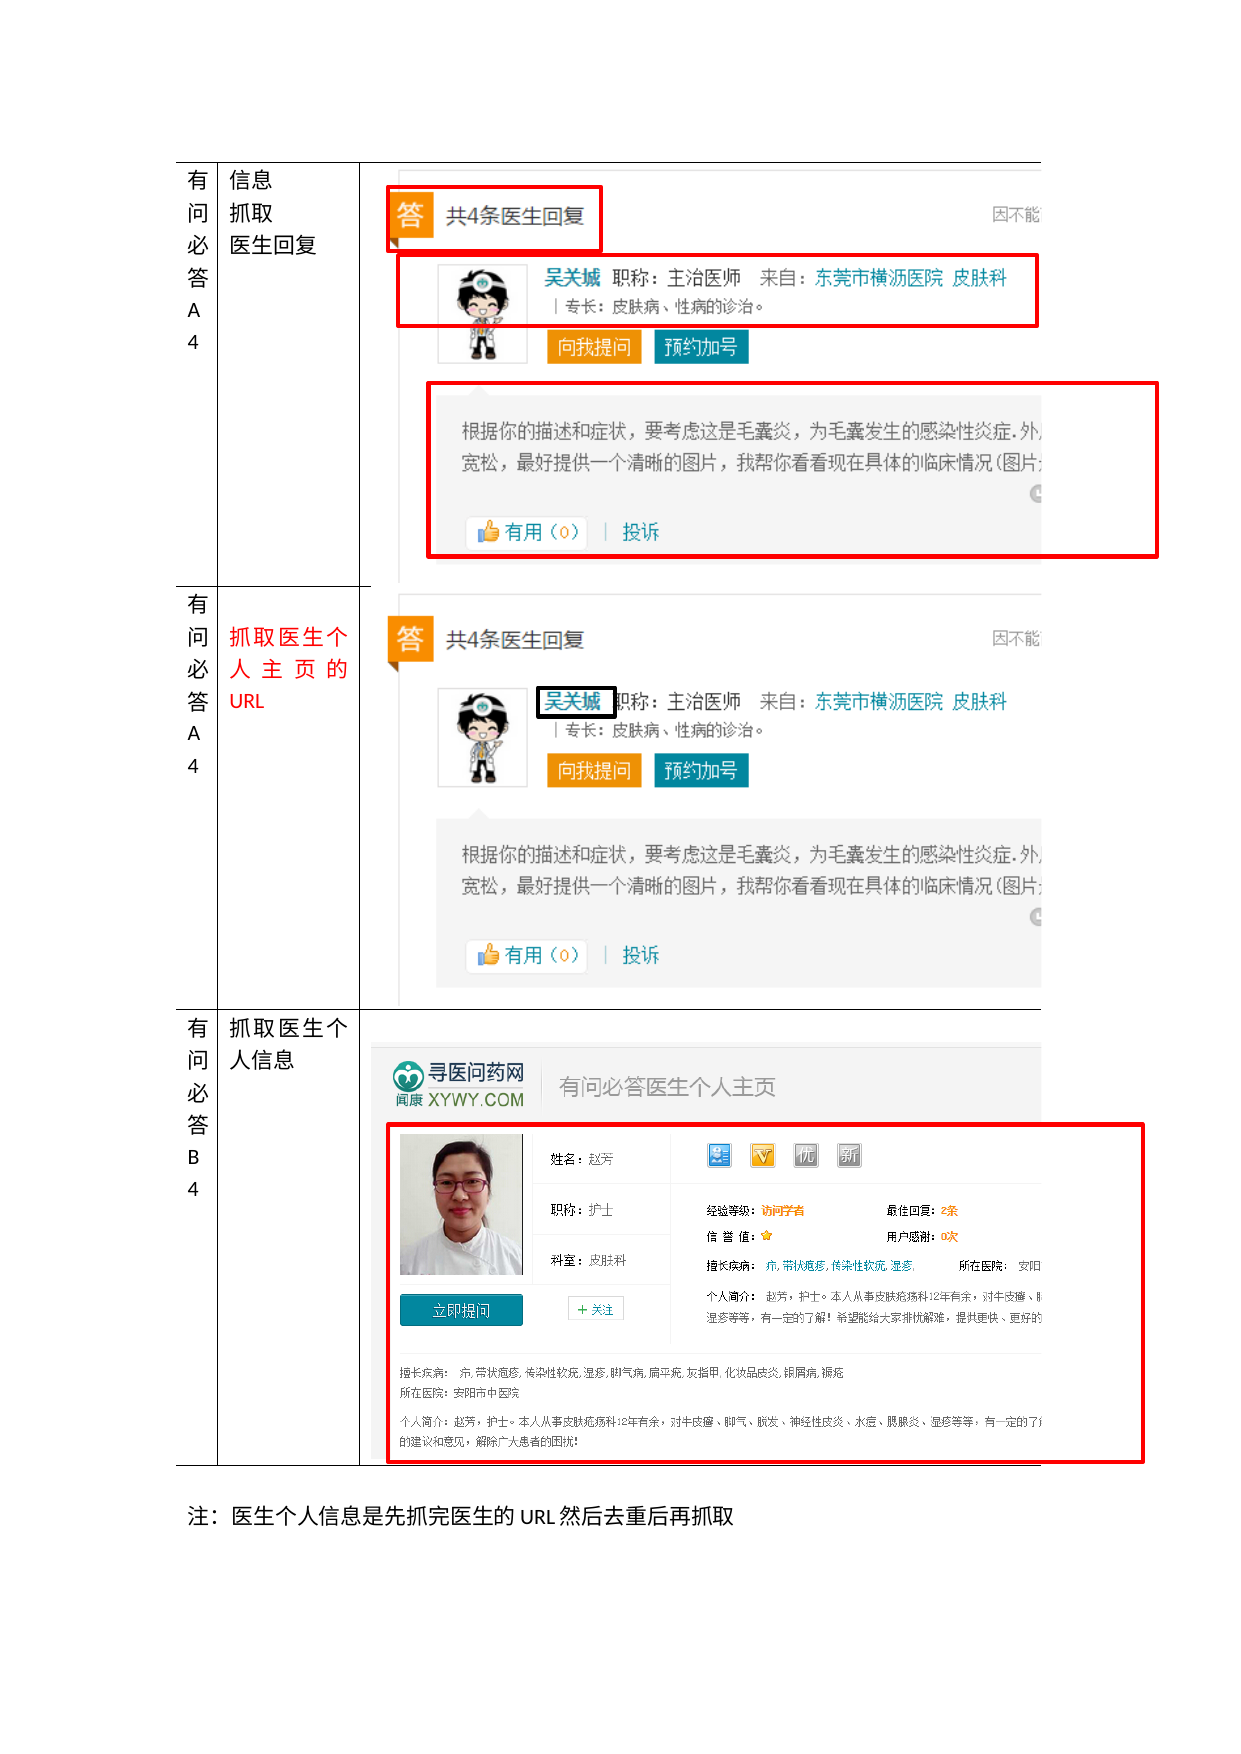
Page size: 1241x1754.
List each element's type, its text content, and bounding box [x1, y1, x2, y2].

table_cell 有问必答A4 [176, 587, 217, 1009]
picture [371, 586, 1042, 1006]
picture [371, 163, 1042, 583]
table_cell 抓取医生个人信息 [218, 1010, 359, 1465]
table_cell [360, 587, 1041, 1009]
picture [371, 1042, 1042, 1459]
table_cell [360, 163, 1041, 586]
picture [390, 1127, 1042, 1459]
text 注：医生个人信息是先抓完医生的URL然后去重后再抓取 [187, 1499, 1053, 1531]
table_cell 抓取医生个人主页的URL [218, 587, 359, 1009]
table_cell [360, 1010, 1041, 1465]
table_cell 有问必答B4 [176, 1010, 217, 1465]
table_cell 信息 抓取 医生回复 [218, 163, 359, 586]
picture [431, 385, 1042, 554]
table_cell 有问必答A4 [176, 163, 217, 586]
